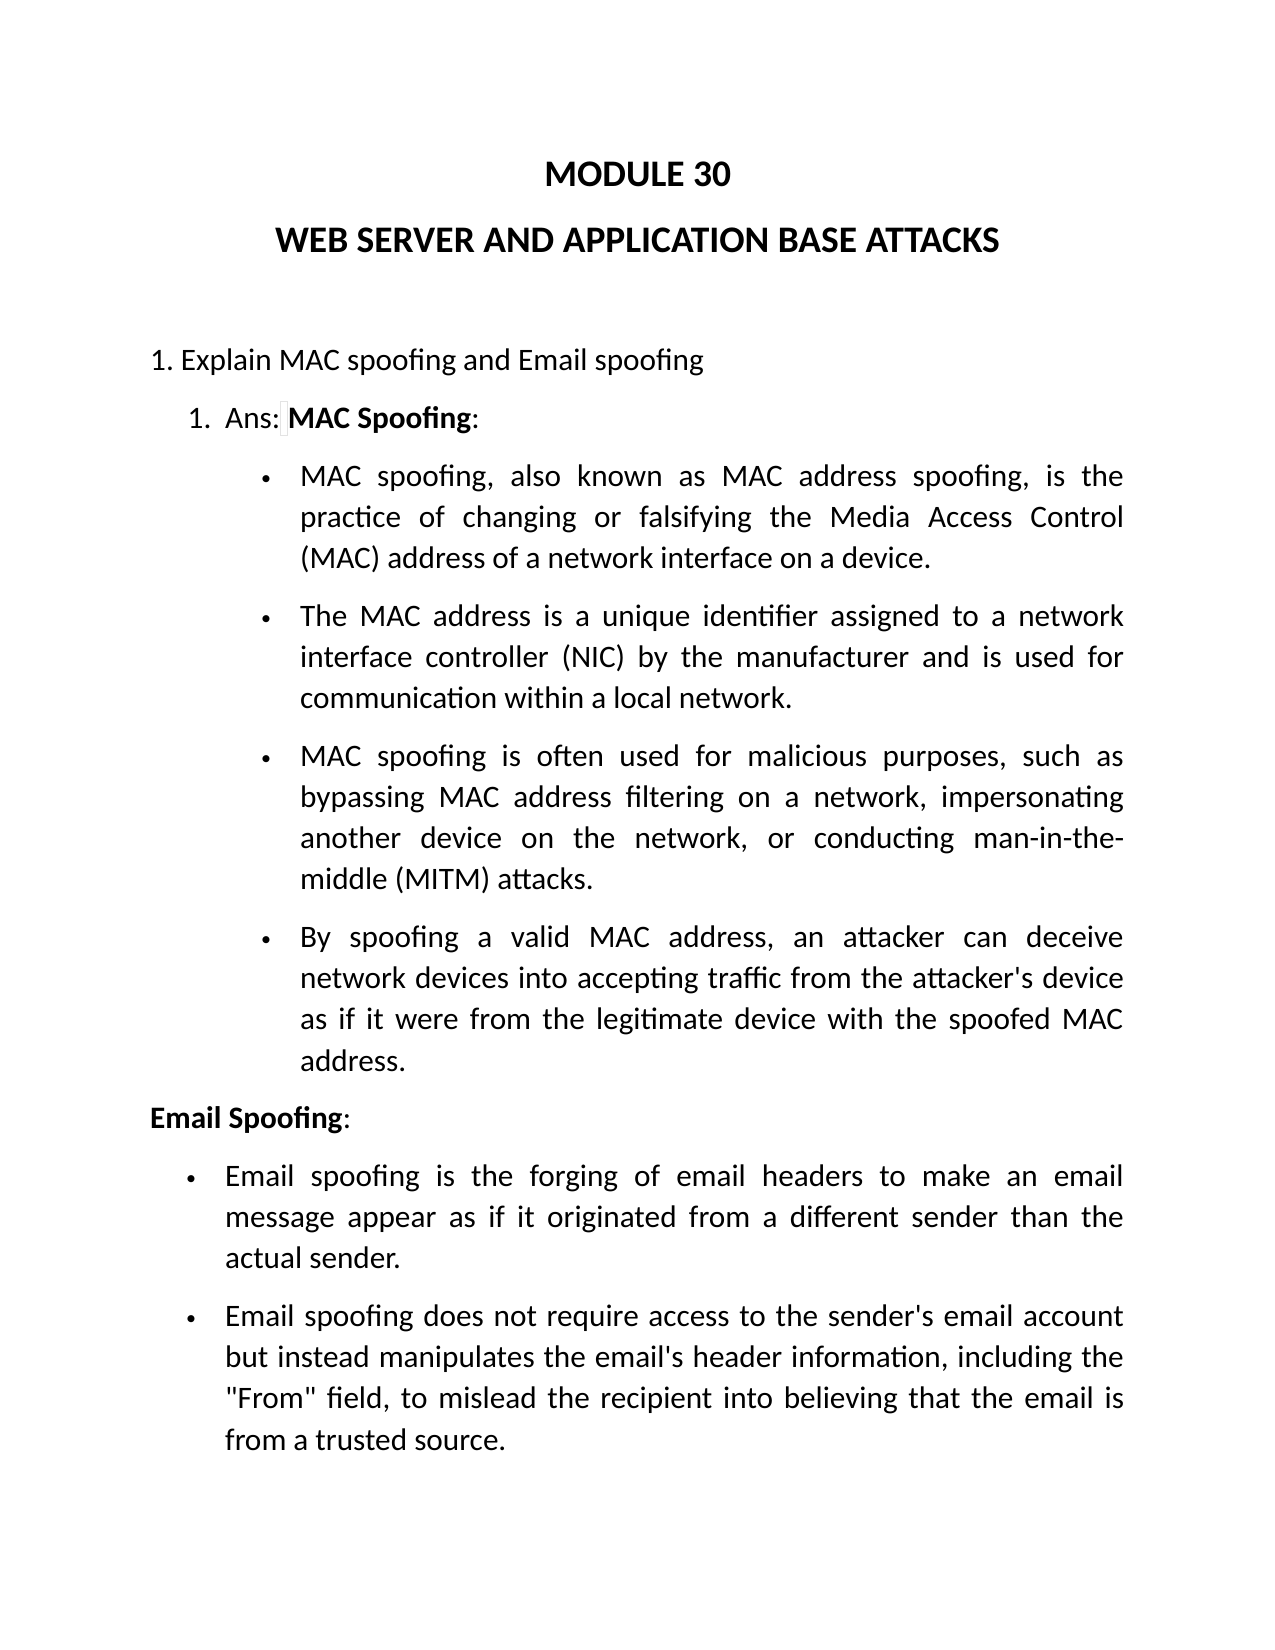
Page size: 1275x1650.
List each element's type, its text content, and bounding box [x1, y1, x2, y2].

list The MAC address is a unique identifier assigned to a network interface controller (NIC) by the manufacturer and is used for communication within a local network. [262, 596, 1125, 716]
list MAC spoofing, also known as MAC address spoofing, is the practice of changing or falsifying the Media Access Control (MAC) address of a network interface on a device. [262, 456, 1125, 576]
text Module 30 [150, 150, 1125, 196]
list Ans: MAC Spoofing: [187, 398, 1125, 436]
list Email spoofing does not require access to the sender's email account but instead manipulates the email's header information, including the "From" field, to mislead the recipient into believing that the email is from a trusted source. [187, 1296, 1125, 1458]
list MAC spoofing is often used for malicious purposes, such as bypassing MAC address filtering on a network, impersonating another device on the network, or conducting man-in-the-middle (MITM) attacks. [262, 736, 1125, 897]
text 1. Explain MAC spoofing and Email spoofing [150, 340, 1125, 378]
text Email Spoofing: [150, 1098, 1125, 1137]
list Email spoofing is the forging of email headers to make an email message appear as if it originated from a different sender than the actual sender. [187, 1156, 1125, 1277]
text Web server and application base Attacks [150, 216, 1125, 262]
list By spoofing a valid MAC address, an attacker can deceive network devices into accepting traffic from the attacker's device as if it were from the legitimate device with the spoofed MAC address. [262, 917, 1125, 1079]
